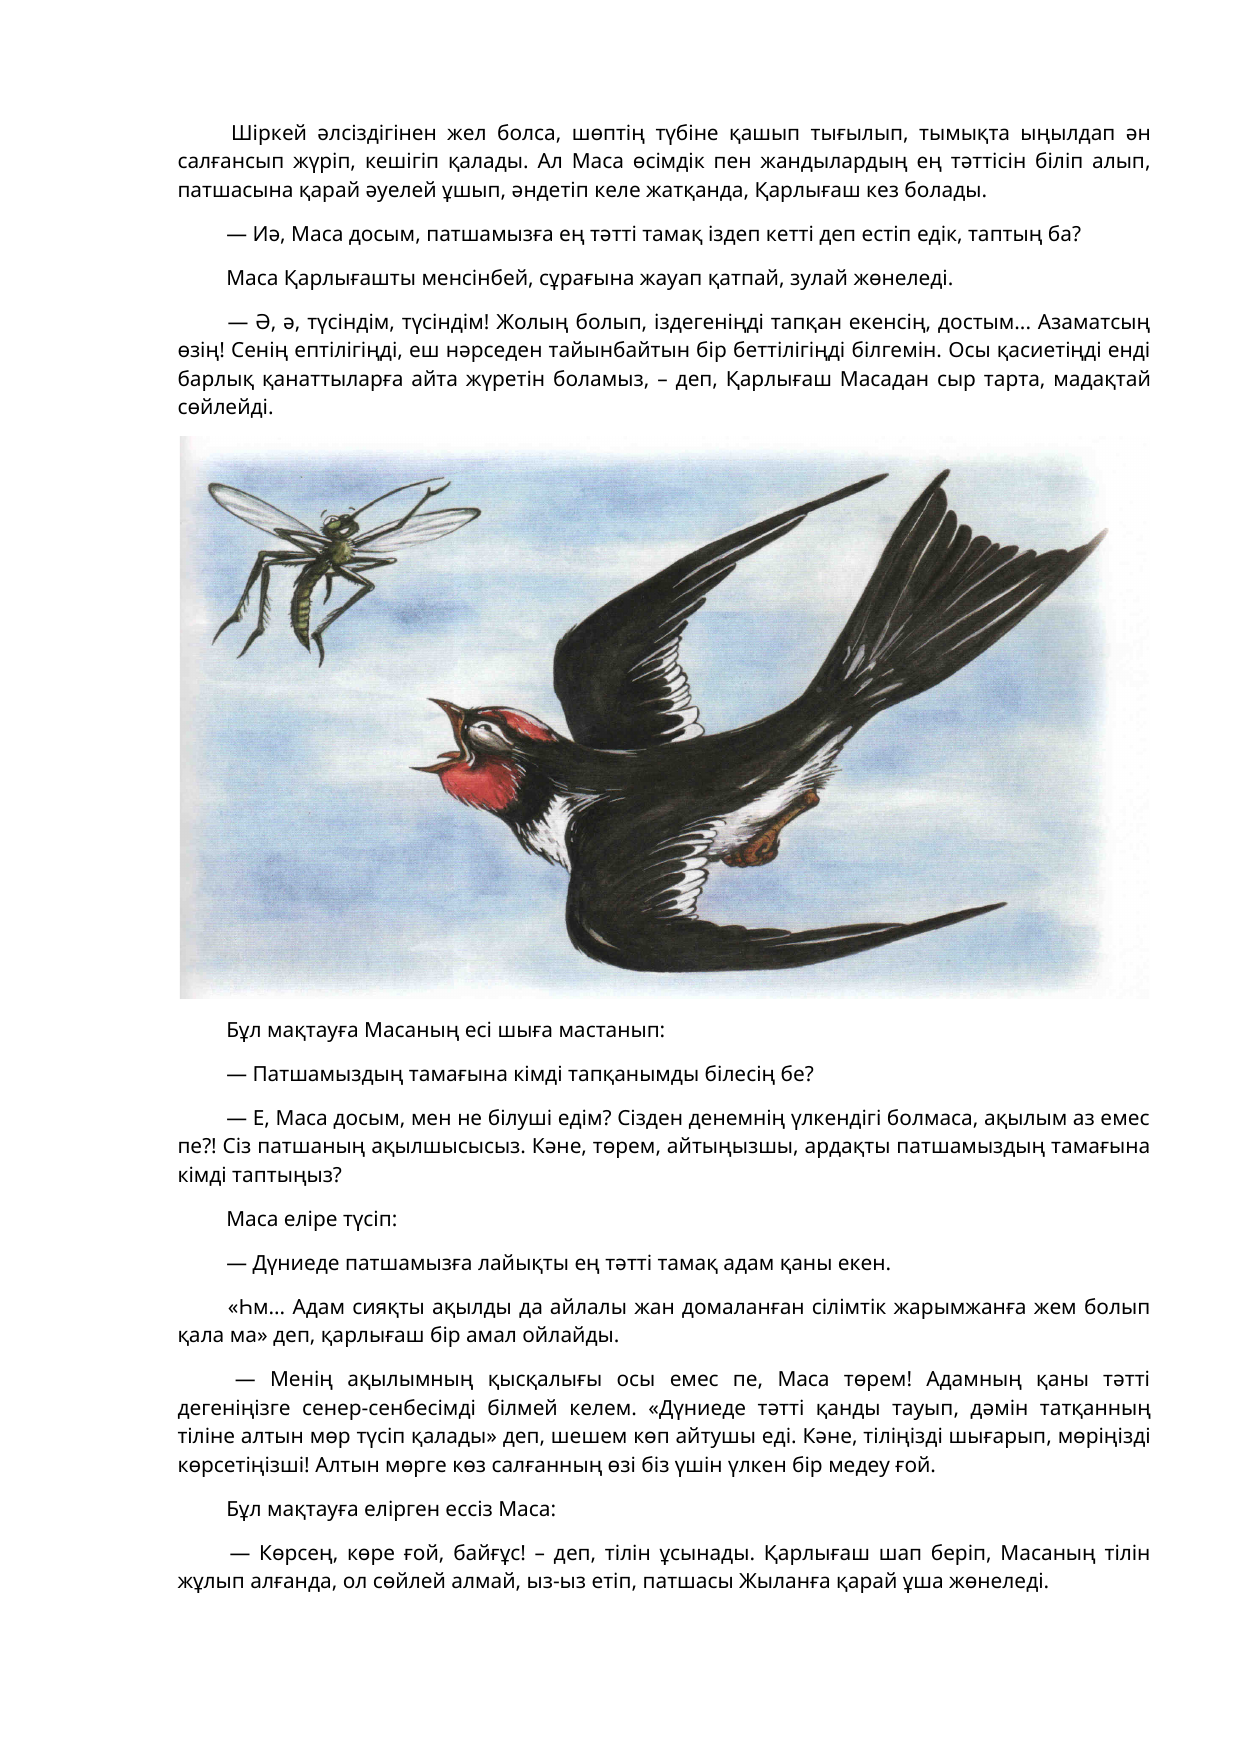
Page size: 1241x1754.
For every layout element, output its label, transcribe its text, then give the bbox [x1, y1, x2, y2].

text Маса еліре түсіп: [177, 1204, 1152, 1232]
text Бұл мақтауға елірген ессіз Маса: [177, 1494, 1152, 1522]
text — Иә, Маса досым, патшамызға ең тәтті тамақ іздеп кетті деп естіп едік, таптың ба? [177, 219, 1152, 247]
text — Патшамыздың тамағына кімді тапқанымды білесің бе? [177, 1059, 1152, 1087]
text — Е, Маса досым, мен не білуші едім? Сізден денемнің үлкендігі болмаса, ақылым аз емес пе?! Сіз патшаның ақылшысысыз. Кәне, төрем, айтыңызшы, ардақты патшамыздың тамағына кімді таптыңыз? [177, 1103, 1152, 1188]
picture [179, 436, 1150, 999]
text — Дүниеде патшамызға лайықты ең тәтті тамақ адам қаны екен. [177, 1248, 1152, 1276]
text — Менің ақылымның қысқалығы осы емес пе, Маса төрем! Адамның қаны тәтті дегеніңізге сенер-сенбесімді білмей келем. «Дүниеде тәтті қанды тауып, дәмін татқанның тіліне алтын мөр түсіп қалады» деп, шешем көп айтушы еді. Кәне, тіліңізді шығарып, мөріңізді көрсетіңізші! Алтын мөрге көз салғанның өзі біз үшін үлкен бір медеу ғой. [177, 1364, 1152, 1478]
text Бұл мақтауға Масаның есі шыға мастанып: [177, 1015, 1152, 1043]
text — Көрсең, көре ғой, байғұс! – деп, тілін ұсынады. Қарлығаш шап беріп, Масаның тілін жұлып алғанда, ол сөйлей алмай, ыз-ыз етіп, патшасы Жыланға қарай ұша жөнеледі. [177, 1538, 1152, 1595]
text — Ә, ә, түсіндім, түсіндім! Жолың болып, іздегеніңді тапқан екенсің, достым... Азаматсың өзің! Сенің ептілігіңді, еш нәрседен тайынбайтын бір беттілігіңді білгемін. Осы қасиетіңді енді барлық қанаттыларға айта жүретін боламыз, – деп, Қарлығаш Масадан сыр тарта, мадақтай сөйлейді. [177, 307, 1152, 421]
text «Һм... Адам сияқты ақылды да айлалы жан домаланған сілімтік жарымжанға жем болып қала ма» деп, қарлығаш бір амал ойлайды. [177, 1292, 1152, 1349]
text Маса Қарлығашты менсінбей, сұрағына жауап қатпай, зулай жөнеледі. [177, 263, 1152, 292]
text Шіркей әлсіздігінен жел болса, шөптің түбіне қашып тығылып, тымықта ыңылдап ән салғансып жүріп, кешігіп қалады. Ал Маса өсімдік пен жандылардың ең тәттісін біліп алып, патшасына қарай әуелей ұшып, әндетіп келе жатқанда, Қарлығаш кез болады. [177, 118, 1152, 203]
